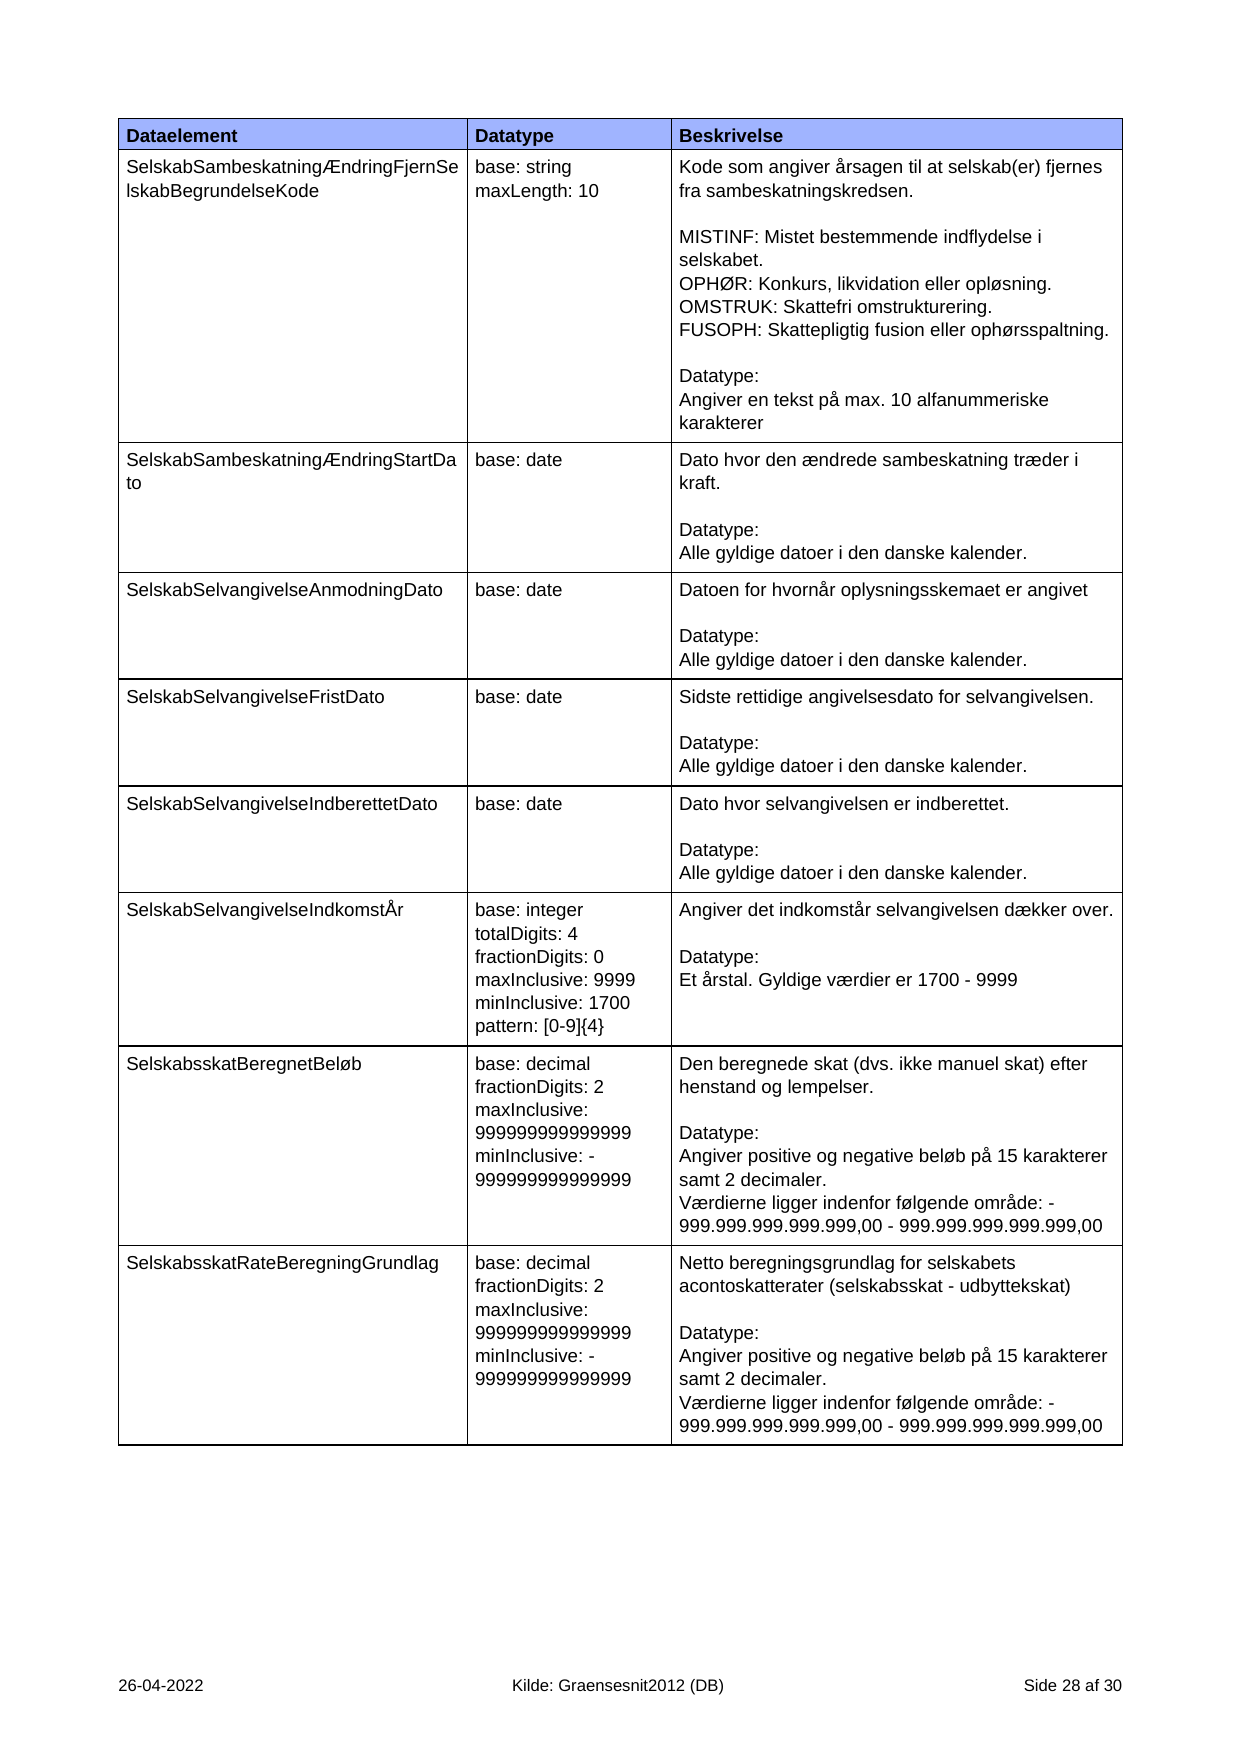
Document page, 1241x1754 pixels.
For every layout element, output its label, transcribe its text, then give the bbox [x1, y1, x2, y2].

table_cell Datoen for hvornår oplysningsskemaet er angivet Datatype: Alle gyldige datoer i den danske kalender. [672, 573, 1122, 678]
table_cell Angiver det indkomstår selvangivelsen dækker over. Datatype: Et årstal. Gyldige værdier er 1700 - 9999 [672, 893, 1122, 1045]
table_header Dataelement [119, 119, 467, 149]
table_cell base: date [468, 787, 671, 892]
table_cell Dato hvor den ændrede sambeskatning træder i kraft. Datatype: Alle gyldige datoer i den danske kalender. [672, 443, 1122, 571]
table_cell Den beregnede skat (dvs. ikke manuel skat) efter henstand og lempelser. Datatype: Angiver positive og negative beløb på 15 karakterer samt 2 decimaler. Værdierne ligger indenfor følgende område: -999.999.999.999.999,00 - 999.999.999.999.999,00 [672, 1047, 1122, 1244]
table_cell base: integer totalDigits: 4 fractionDigits: 0 maxInclusive: 9999 minInclusive: 1700 pattern: [0-9]{4} [468, 893, 671, 1045]
table_cell SelskabSelvangivelseIndkomstÅr [119, 893, 467, 1045]
table_cell base: date [468, 573, 671, 678]
table_cell Sidste rettidige angivelsesdato for selvangivelsen. Datatype: Alle gyldige datoer i den danske kalender. [672, 680, 1122, 785]
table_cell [468, 1246, 671, 1444]
table_cell SelskabSelvangivelseAnmodningDato [119, 573, 467, 678]
table_cell SelskabSambeskatningÆndringFjernSelskabBegrundelseKode [119, 150, 467, 441]
table_header Datatype [468, 119, 671, 149]
table_cell Netto beregningsgrundlag for selskabets acontoskatterater (selskabsskat - udbyttekskat) Datatype: Angiver positive og negative beløb på 15 karakterer samt 2 decimaler. Værdierne ligger indenfor følgende område: -999.999.999.999.999,00 - 999.999.999.999.999,00 [672, 1246, 1122, 1444]
table_cell SelskabSelvangivelseIndberettetDato [119, 787, 467, 892]
table_cell Dato hvor selvangivelsen er indberettet. Datatype: Alle gyldige datoer i den danske kalender. [672, 787, 1122, 892]
table_cell base: string maxLength: 10 [468, 150, 671, 441]
table_cell base: decimal fractionDigits: 2 maxInclusive: 999999999999999 minInclusive: -999999999999999 [468, 1047, 671, 1244]
table_cell base: date [468, 680, 671, 785]
table_cell SelskabSelvangivelseFristDato [119, 680, 467, 785]
table_header Beskrivelse [672, 119, 1122, 149]
table_cell SelskabsskatRateBeregningGrundlag [119, 1246, 467, 1444]
table_cell SelskabsskatBeregnetBeløb [119, 1047, 467, 1244]
table_cell Kode som angiver årsagen til at selskab(er) fjernes fra sambeskatningskredsen. MISTINF: Mistet bestemmende indflydelse i selskabet. OPHØR: Konkurs, likvidation eller opløsning. OMSTRUK: Skattefri omstrukturering. FUSOPH: Skattepligtig fusion eller ophørsspaltning. Datatype: Angiver en tekst på max. 10 alfanummeriske karakterer [672, 150, 1122, 441]
table_cell SelskabSambeskatningÆndringStartDato [119, 443, 467, 571]
table_cell base: date [468, 443, 671, 571]
